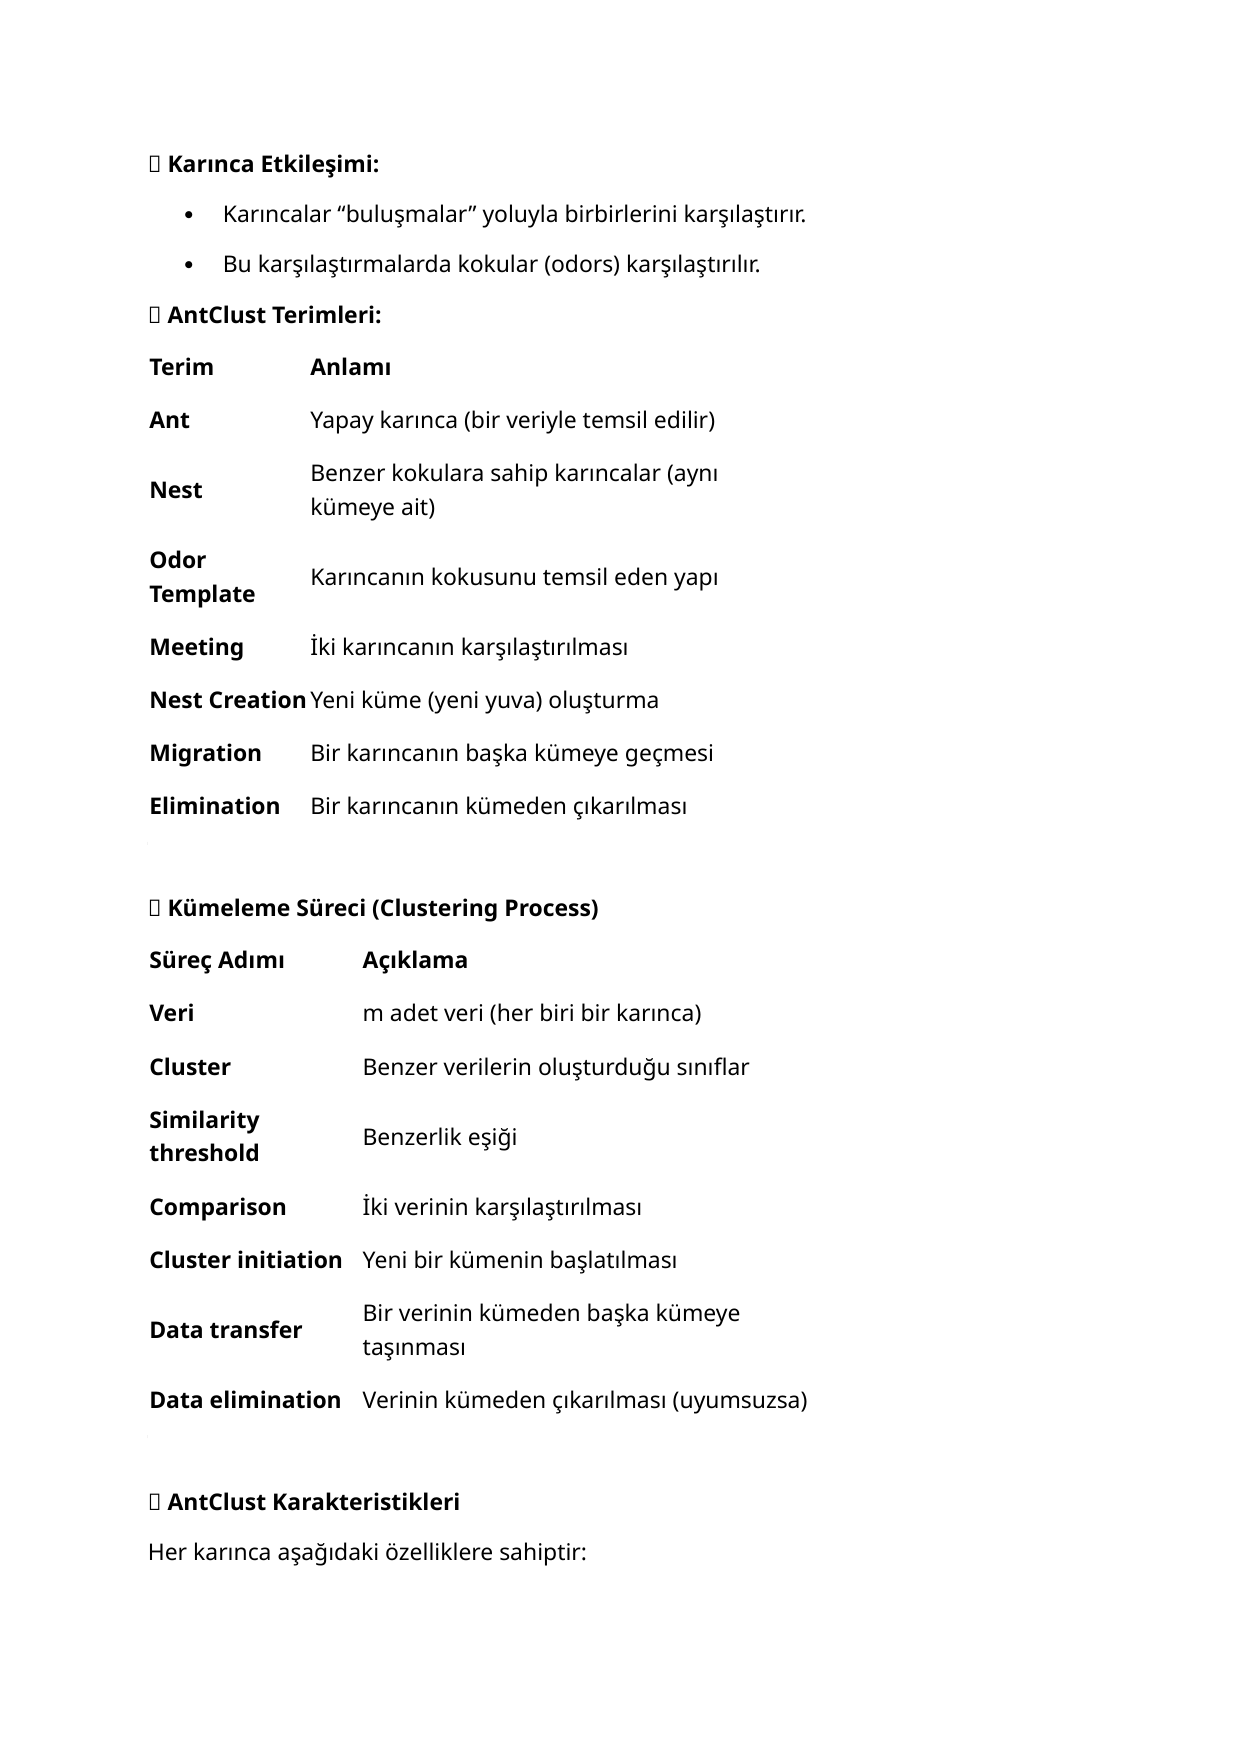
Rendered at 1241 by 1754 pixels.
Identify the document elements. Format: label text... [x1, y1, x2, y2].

table_cell İki verinin karşılaştırılması [361, 1189, 812, 1242]
table_cell Nest Creation [148, 683, 308, 736]
table_cell Karıncanın kokusunu temsil eden yapı [309, 543, 806, 629]
table_header Terim [148, 349, 308, 402]
table_header Açıklama [361, 943, 812, 996]
table_cell Yeni bir kümenin başlatılması [361, 1242, 812, 1295]
table_cell Data elimination [148, 1382, 361, 1435]
table_cell Benzer verilerin oluşturduğu sınıflar [361, 1049, 812, 1102]
table_cell İki karıncanın karşılaştırılması [309, 629, 806, 682]
table_header Anlamı [309, 349, 806, 402]
table_cell Yeni küme (yeni yuva) oluşturma [309, 683, 806, 736]
table_cell Benzer kokulara sahip karıncalar (aynı kümeye ait) [309, 456, 806, 542]
table_cell Migration [148, 736, 308, 789]
list Karıncalar “buluşmalar” yoluyla birbirlerini karşılaştırır. [185, 198, 1093, 229]
table_cell Similarity threshold [148, 1102, 361, 1189]
table_cell Verinin kümeden çıkarılması (uyumsuzsa) [361, 1382, 812, 1435]
table_cell m adet veri (her biri bir karınca) [361, 996, 812, 1049]
table_cell Benzerlik eşiği [361, 1102, 812, 1189]
table_cell Nest [148, 456, 308, 542]
table_cell Cluster [148, 1049, 361, 1102]
table_cell Bir karıncanın kümeden çıkarılması [309, 789, 806, 842]
table_cell Bir karıncanın başka kümeye geçmesi [309, 736, 806, 789]
table_cell Yapay karınca (bir veriyle temsil edilir) [309, 403, 806, 456]
table_cell Ant [148, 403, 308, 456]
text 🧪 Karınca Etkileşimi: [148, 148, 1093, 179]
table_cell Data transfer [148, 1295, 361, 1382]
table_cell Cluster initiation [148, 1242, 361, 1295]
table_cell Bir verinin kümeden başka kümeye taşınması [361, 1295, 812, 1382]
list Bu karşılaştırmalarda kokular (odors) karşılaştırılır. [185, 248, 1093, 280]
table_cell Meeting [148, 629, 308, 682]
table_header Süreç Adımı [148, 943, 361, 996]
table_cell Elimination [148, 789, 308, 842]
table_cell Odor Template [148, 543, 308, 629]
text 🧱 AntClust Karakteristikleri [148, 1486, 1093, 1517]
table_cell Comparison [148, 1189, 361, 1242]
text 📂 Kümeleme Süreci (Clustering Process) [148, 892, 1093, 923]
table_cell Veri [148, 996, 361, 1049]
text 🧬 AntClust Terimleri: [148, 299, 1093, 330]
text Her karınca aşağıdaki özelliklere sahiptir: [148, 1536, 1093, 1567]
